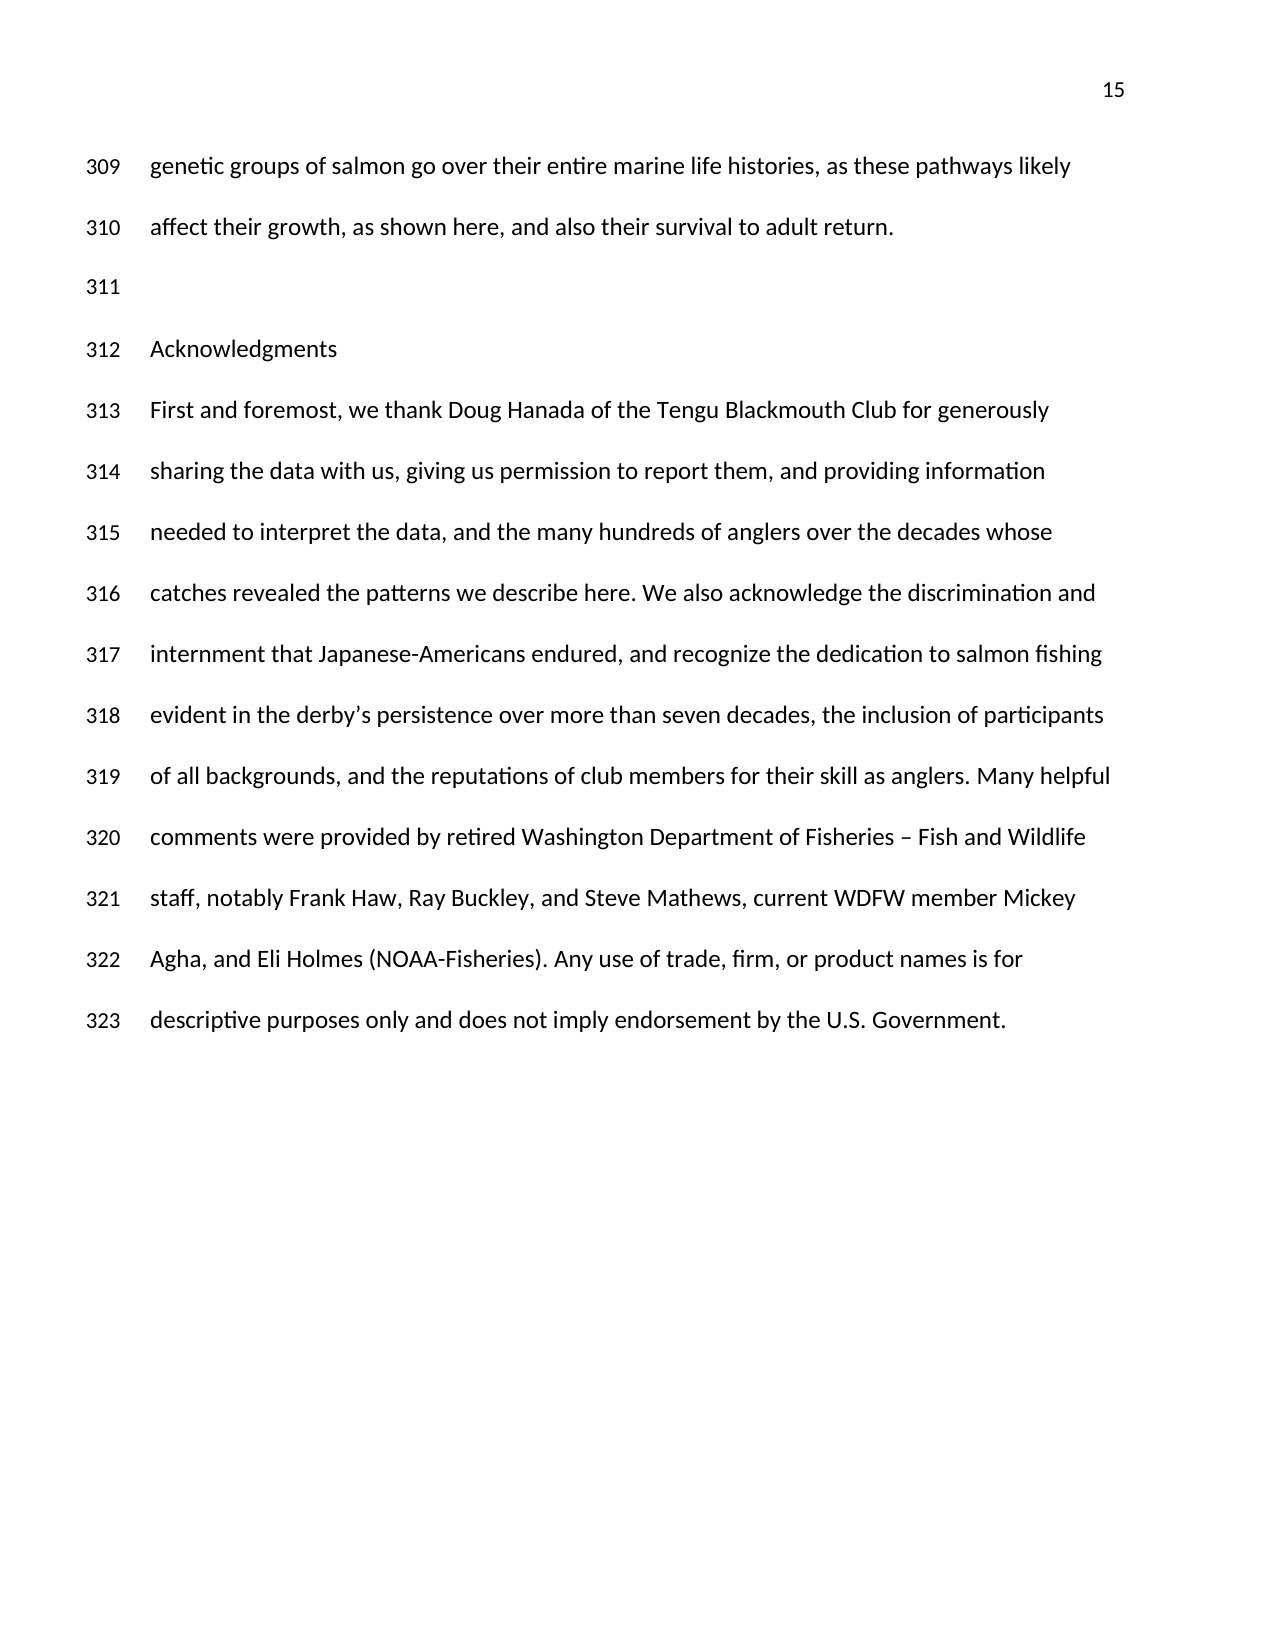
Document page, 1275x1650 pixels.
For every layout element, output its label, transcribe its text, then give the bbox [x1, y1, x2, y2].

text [150, 150, 1125, 242]
text Acknowledgments [150, 333, 1125, 364]
text First and foremost, we thank Doug Hanada of the Tengu Blackmouth Club for generously sharing the data with us, giving us permission to report them, and providing information needed to interpret the data, and the many hundreds of anglers over the decades whose catches revealed the patterns we describe here. We also acknowledge the discrimination and internment that Japanese-Americans endured, and recognize the dedication to salmon fishing evident in the derby’s persistence over more than seven decades, the inclusion of participants of all backgrounds, and the reputations of club members for their skill as anglers. Many helpful comments were provided by retired Washington Department of Fisheries – Fish and Wildlife staff, notably Frank Haw, Ray Buckley, and Steve Mathews, current WDFW member Mickey Agha, and Eli Holmes (NOAA-Fisheries). Any use of trade, firm, or product names is for descriptive purposes only and does not imply endorsement by the U.S. Government. [150, 394, 1125, 1035]
